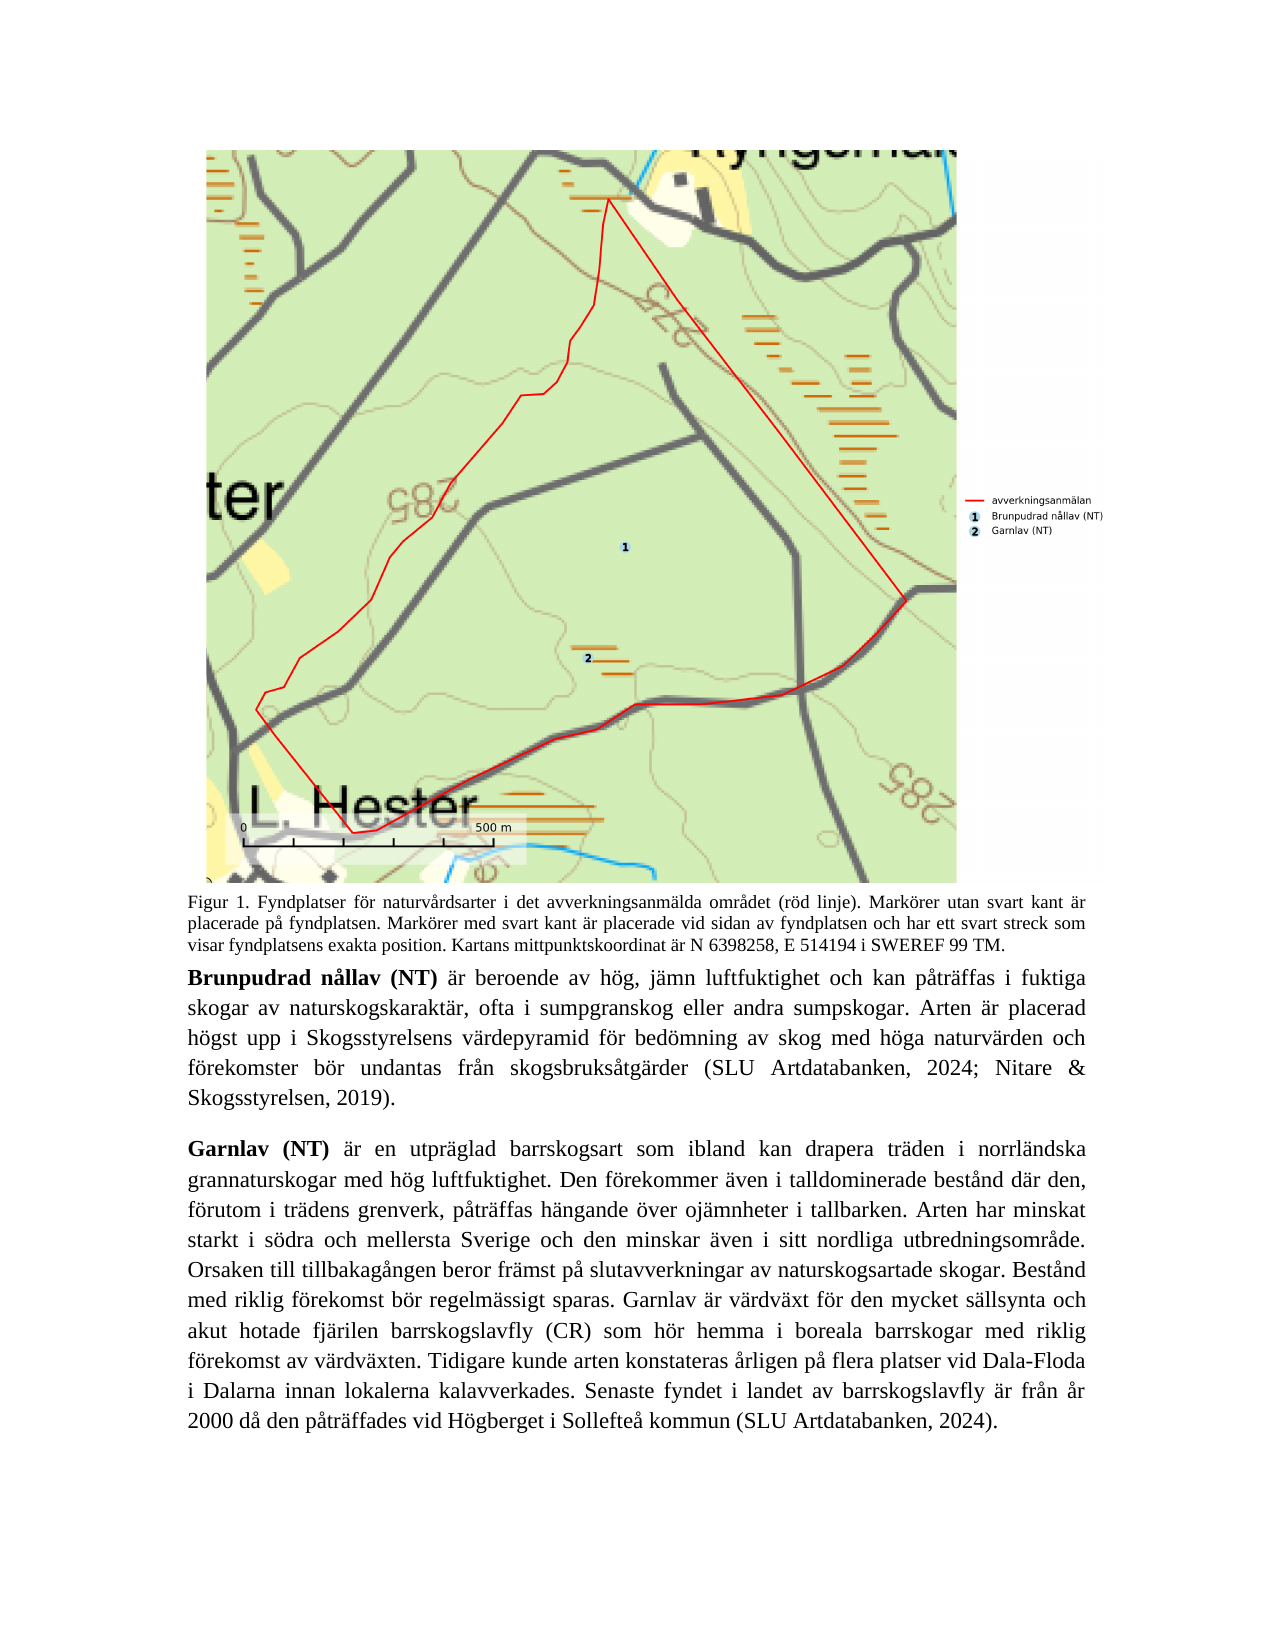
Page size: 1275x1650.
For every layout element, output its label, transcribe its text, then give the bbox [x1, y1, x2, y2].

text Garnlav (NT) är en utpräglad barrskogsart som ibland kan drapera träden i norrländska grannaturskogar med hög luftfuktighet. Den förekommer även i talldominerade bestånd där den, förutom i trädens grenverk, påträffas hängande över ojämnheter i tallbarken. Arten har minskat starkt i södra och mellersta Sverige och den minskar även i sitt nordliga utbredningsområde. Orsaken till tillbakagången beror främst på slutavverkningar av naturskogsartade skogar. Bestånd med riklig förekomst bör regelmässigt sparas. Garnlav är värdväxt för den mycket sällsynta och akut hotade fjärilen barrskogslavfly (CR) som hör hemma i boreala barrskogar med riklig förekomst av värdväxten. Tidigare kunde arten konstateras årligen på flera platser vid Dala-Floda i Dalarna innan lokalerna kalavverkades. Senaste fyndet i landet av barrskogslavfly är från år 2000 då den påträffades vid Högberget i Sollefteå kommun (SLU Artdatabanken, 2024). [187, 1136, 1087, 1434]
picture [206, 150, 1107, 883]
text Figur 1. Fyndplatser för naturvårdsarter i det avverkningsanmälda området (röd linje). Markörer utan svart kant är placerade på fyndplatsen. Markörer med svart kant är placerade vid sidan av fyndplatsen och har ett svart streck som visar fyndplatsens exakta position. Kartans mittpunktskoordinat är N 6398258, E 514194 i SWEREF 99 TM. [187, 891, 1087, 955]
text Brunpudrad nållav (NT) är beroende av hög, jämn luftfuktighet och kan påträffas i fuktiga skogar av naturskogskaraktär, ofta i sumpgranskog eller andra sumpskogar. Arten är placerad högst upp i Skogsstyrelsens värdepyramid för bedömning av skog med höga naturvärden och förekomster bör undantas från skogsbruksåtgärder (SLU Artdatabanken, 2024; Nitare & Skogsstyrelsen, 2019). [187, 964, 1087, 1111]
